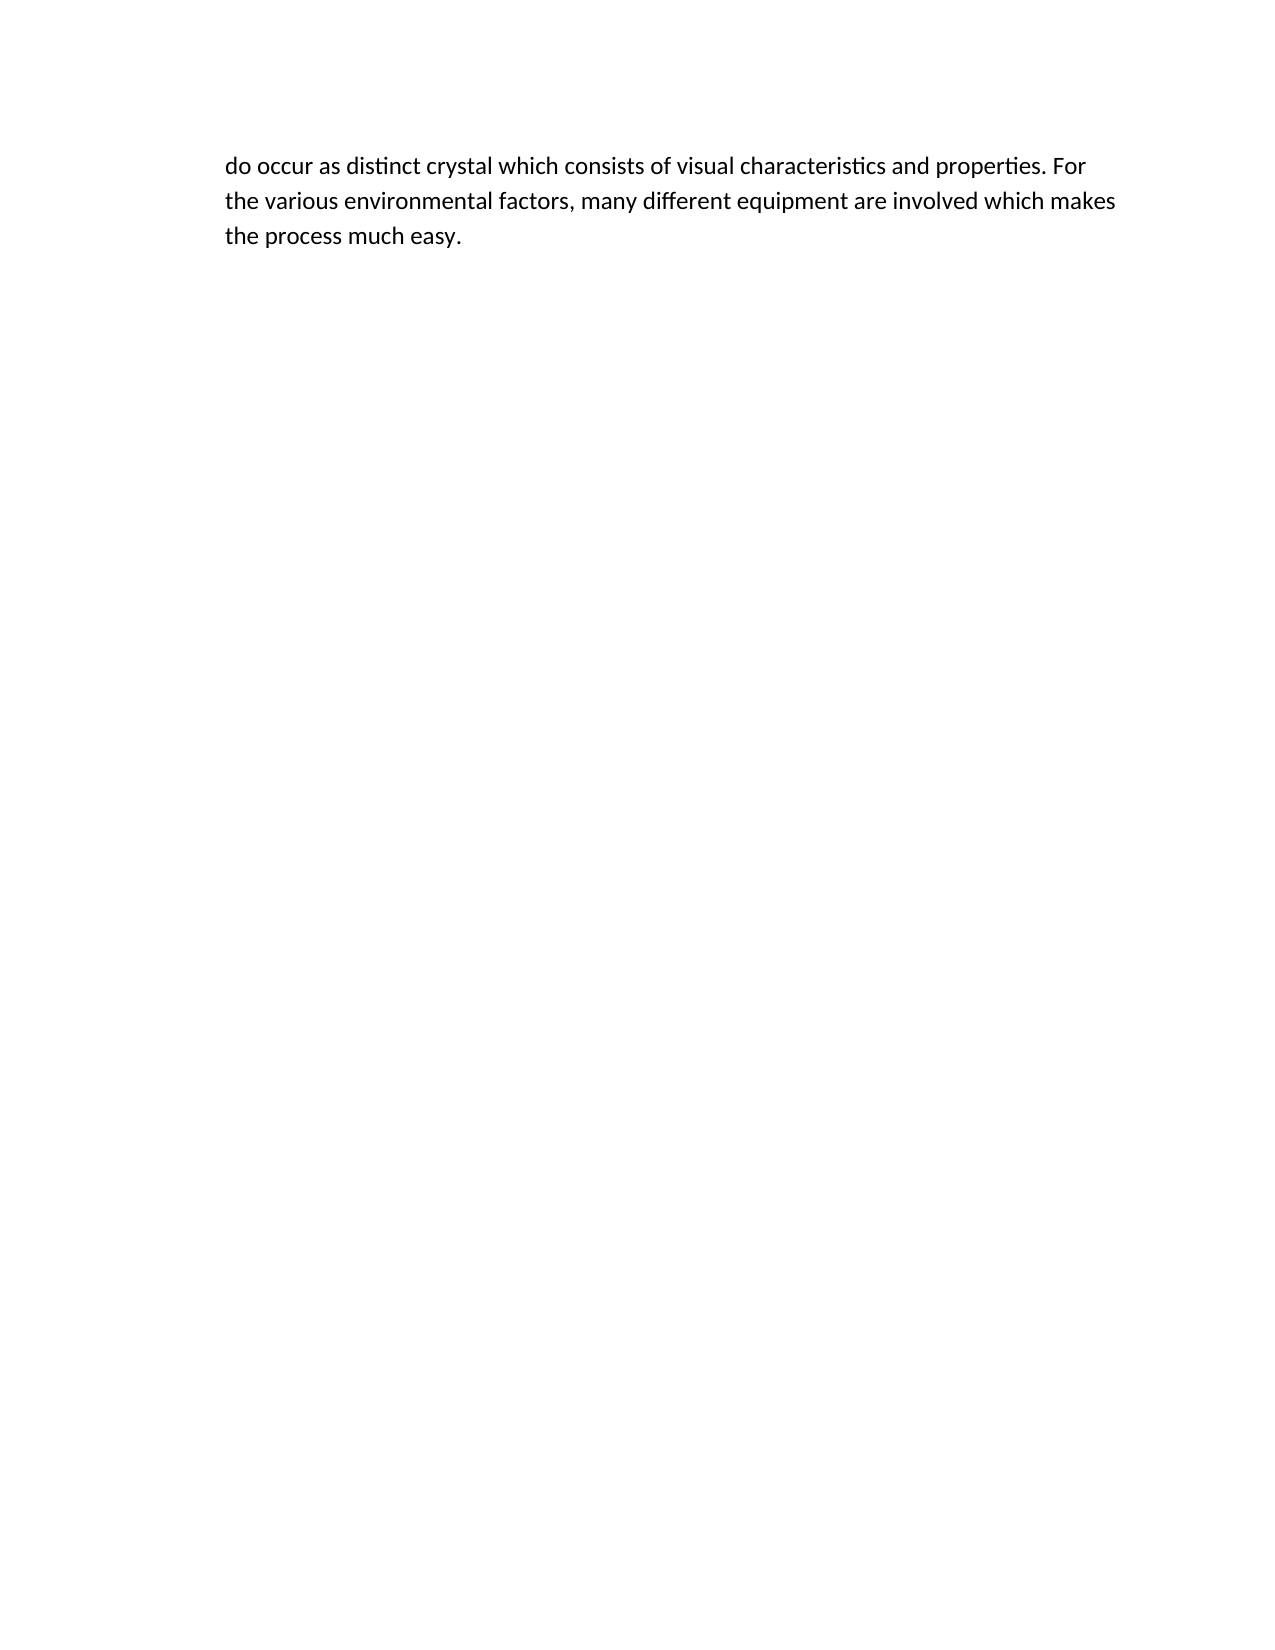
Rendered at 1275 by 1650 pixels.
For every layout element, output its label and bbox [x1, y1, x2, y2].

list [187, 150, 1125, 251]
